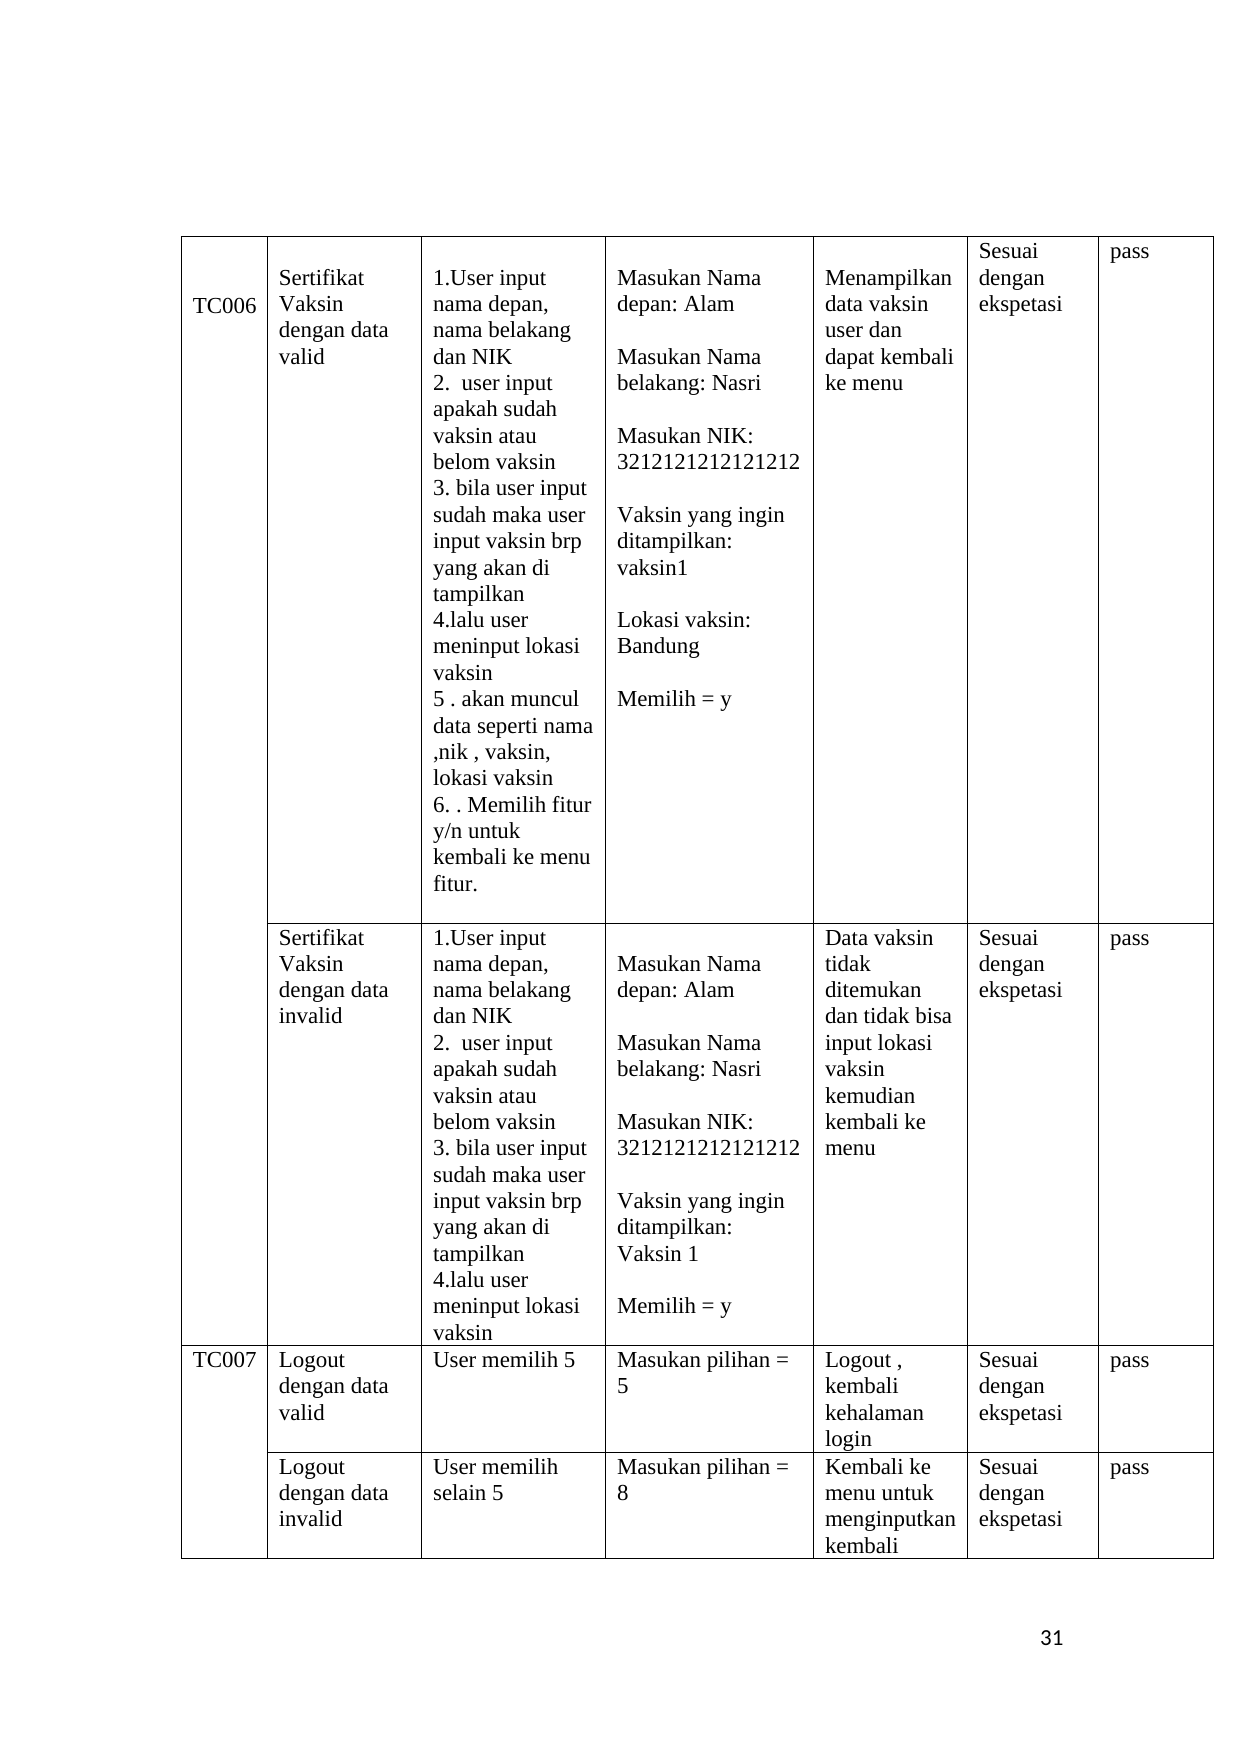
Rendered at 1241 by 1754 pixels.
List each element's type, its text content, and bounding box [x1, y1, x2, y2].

table_cell Masukan pilihan = 5 [606, 1346, 813, 1452]
table_cell TC007 [182, 1346, 267, 1558]
table_cell Kembali ke menu untuk menginputkan kembali [814, 1453, 967, 1558]
table_cell Masukan Nama depan: Alam Masukan Nama belakang: Nasri Masukan NIK: 3212121212121212 Vaksin yang ingin ditampilkan: Vaksin 1 Memilih = y [606, 924, 813, 1345]
table_cell User memilih 5 [422, 1346, 605, 1452]
table_cell Masukan Nama depan: Alam Masukan Nama belakang: Nasri Masukan NIK: 3212121212121212 Vaksin yang ingin ditampilkan: vaksin1 Lokasi vaksin: Bandung Memilih = y [606, 237, 813, 922]
table_cell Sertifikat Vaksin dengan data invalid [268, 924, 421, 1345]
table_cell Sertifikat Vaksin dengan data valid [268, 237, 421, 922]
table_cell TC006 [182, 237, 267, 1345]
table_cell pass [1099, 1346, 1213, 1452]
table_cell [968, 237, 1098, 922]
table_cell Logout , kembali kehalaman login [814, 1346, 967, 1452]
table_cell Masukan pilihan = 8 [606, 1453, 813, 1558]
table_cell User memilih selain 5 [422, 1453, 605, 1558]
table_cell Data vaksin tidak ditemukan dan tidak bisa input lokasi vaksin kemudian kembali ke menu [814, 924, 967, 1345]
table_cell pass [1099, 1453, 1213, 1558]
table_cell pass [1099, 924, 1213, 1345]
table_cell Sesuai dengan ekspetasi [968, 924, 1098, 1345]
table_cell pass [1099, 237, 1213, 922]
table_cell Logout dengan data invalid [268, 1453, 421, 1558]
table_cell 1.User input nama depan, nama belakang dan NIK 2. user input apakah sudah vaksin atau belom vaksin 3. bila user input sudah maka user input vaksin brp yang akan di tampilkan 4.lalu user meninput lokasi vaksin 5 . akan muncul data seperti nama ,nik , vaksin, lokasi vaksin 6. . Memilih fitur y/n untuk kembali ke menu fitur. [422, 237, 605, 922]
table_cell Sesuai dengan ekspetasi [968, 1453, 1098, 1558]
table_cell Menampilkan data vaksin user dan dapat kembali ke menu [814, 237, 967, 922]
table_cell 1.User input nama depan, nama belakang dan NIK 2. user input apakah sudah vaksin atau belom vaksin 3. bila user input sudah maka user input vaksin brp yang akan di tampilkan 4.lalu user meninput lokasi vaksin [422, 924, 605, 1345]
table_cell Logout dengan data valid [268, 1346, 421, 1452]
table_cell Sesuai dengan ekspetasi [968, 1346, 1098, 1452]
